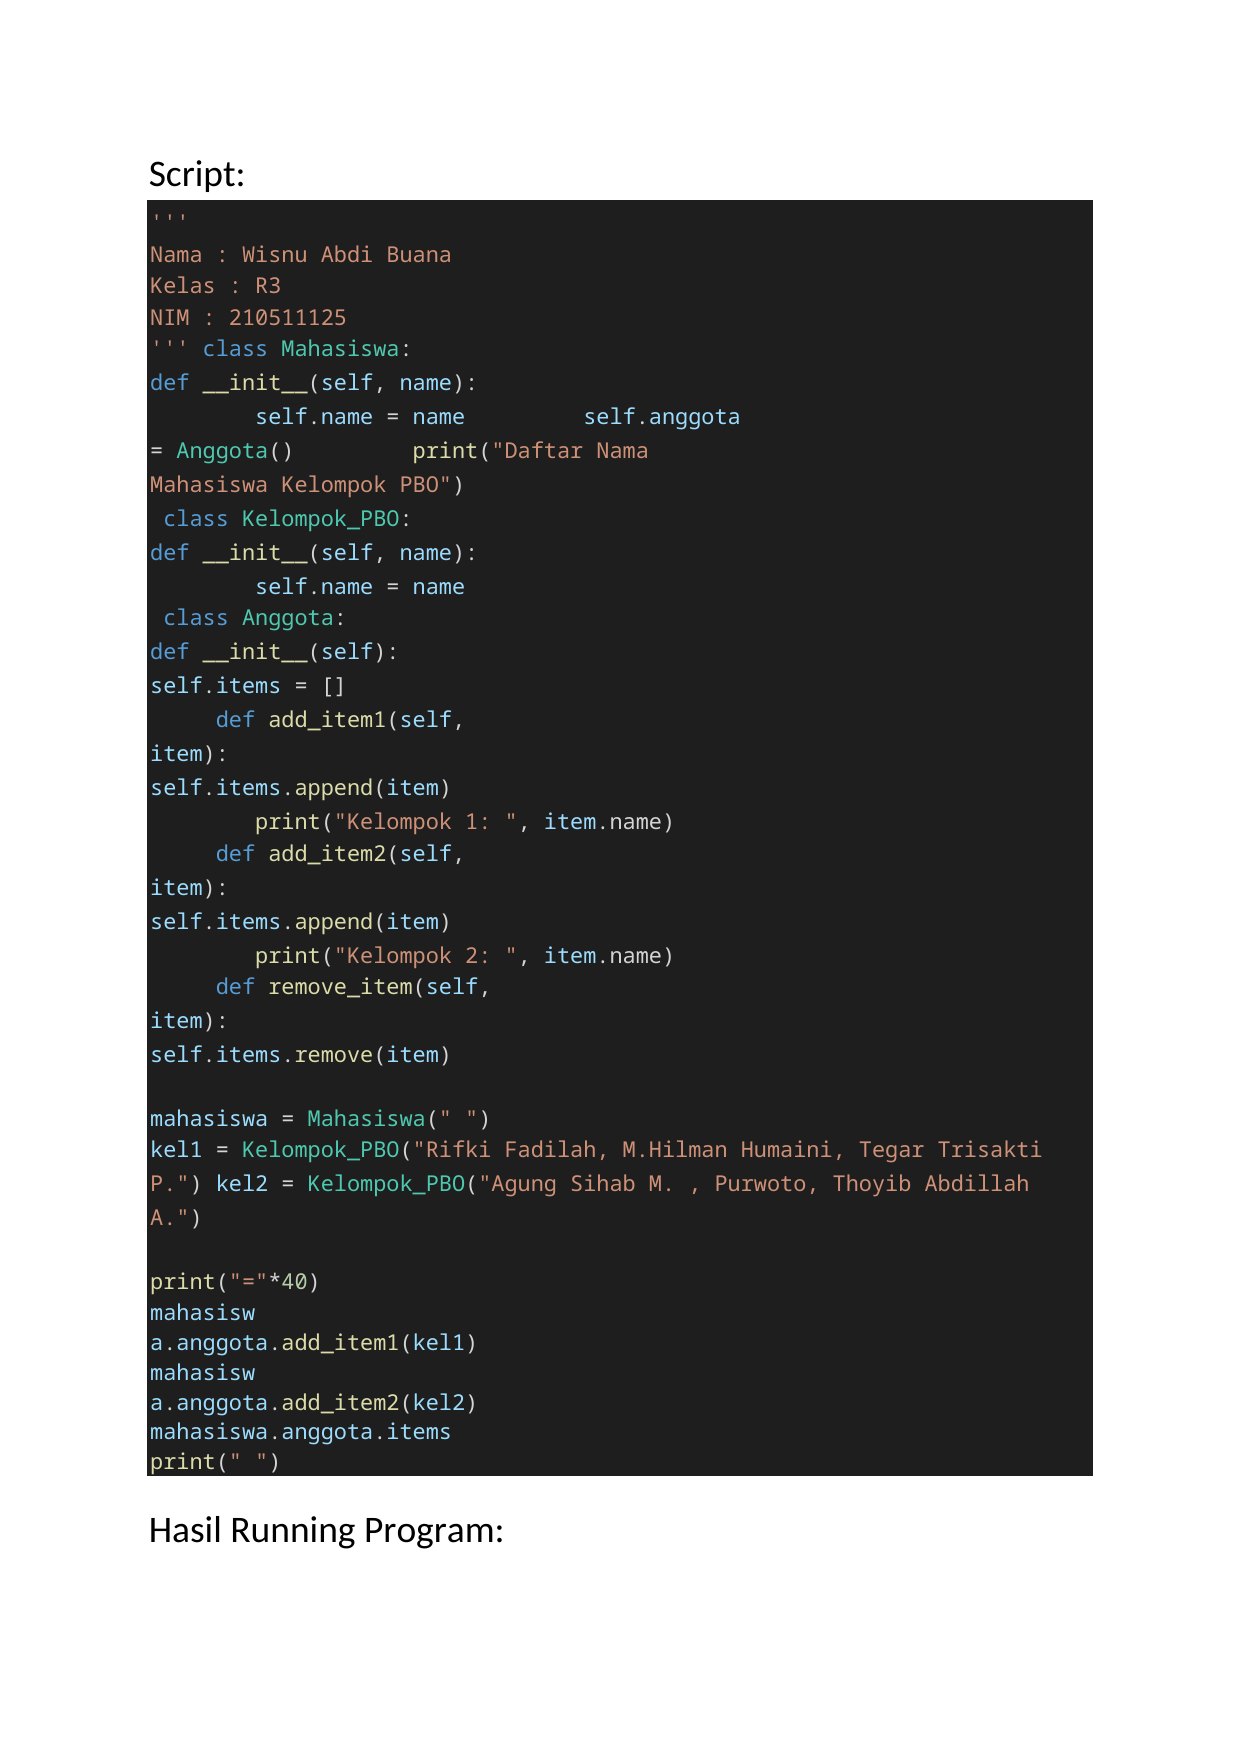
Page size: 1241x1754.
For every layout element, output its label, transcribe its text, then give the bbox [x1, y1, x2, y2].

text Script: [148, 150, 960, 196]
table_header ''' Nama : Wisnu Abdi Buana Kelas : R3 NIM : 210511125 ''' class Mahasiswa: def __init__(self, name): self.name = name self.anggota = Anggota() print("Daftar Nama Mahasiswa Kelompok PBO") class Kelompok_PBO: def __init__(self, name): self.name = name class Anggota: def __init__(self): self.items = [] def add_item1(self, item): self.items.append(item) print("Kelompok 1: ", item.name) def add_item2(self, item): self.items.append(item) print("Kelompok 2: ", item.name) def remove_item(self, item): self.items.remove(item) mahasiswa = Mahasiswa(" ") kel1 = Kelompok_PBO("Rifki Fadilah, M.Hilman Humaini, Tegar Trisakti P.") kel2 = Kelompok_PBO("Agung Sihab M. , Purwoto, Thoyib Abdillah A.") print("="*40) mahasiswa.anggota.add_item1(kel1) mahasiswa.anggota.add_item2(kel2) mahasiswa.anggota.items print(" ") [147, 200, 1093, 1476]
text Hasil Running Program: [148, 1506, 960, 1552]
